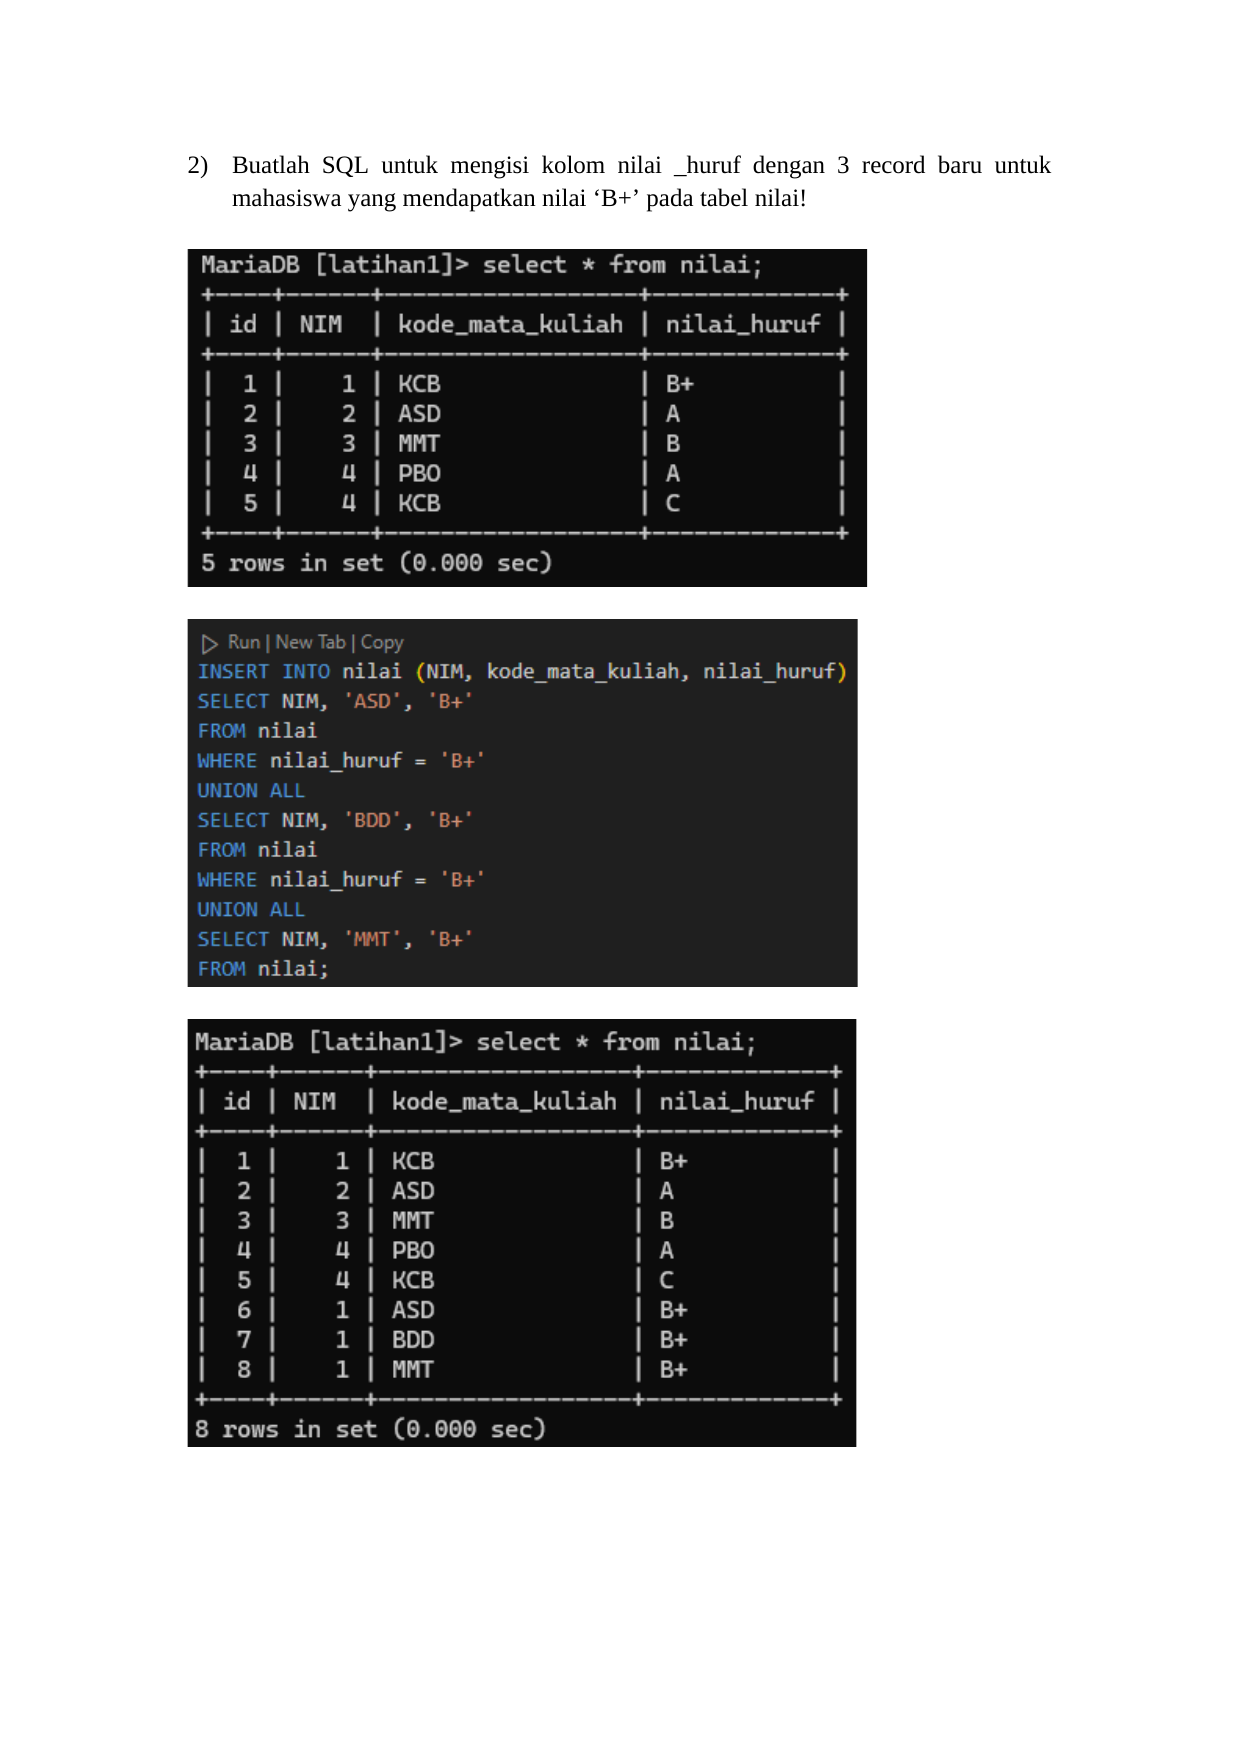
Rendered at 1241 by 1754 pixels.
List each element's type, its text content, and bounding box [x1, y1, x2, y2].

picture [187, 1019, 857, 1447]
picture [187, 249, 868, 587]
picture [187, 619, 858, 987]
list Buatlah SQL untuk mengisi kolom nilai _huruf dengan 3 record baru untuk mahasiswa yang mendapatkan nilai ‘B+’ pada tabel nilai! [187, 150, 1053, 212]
